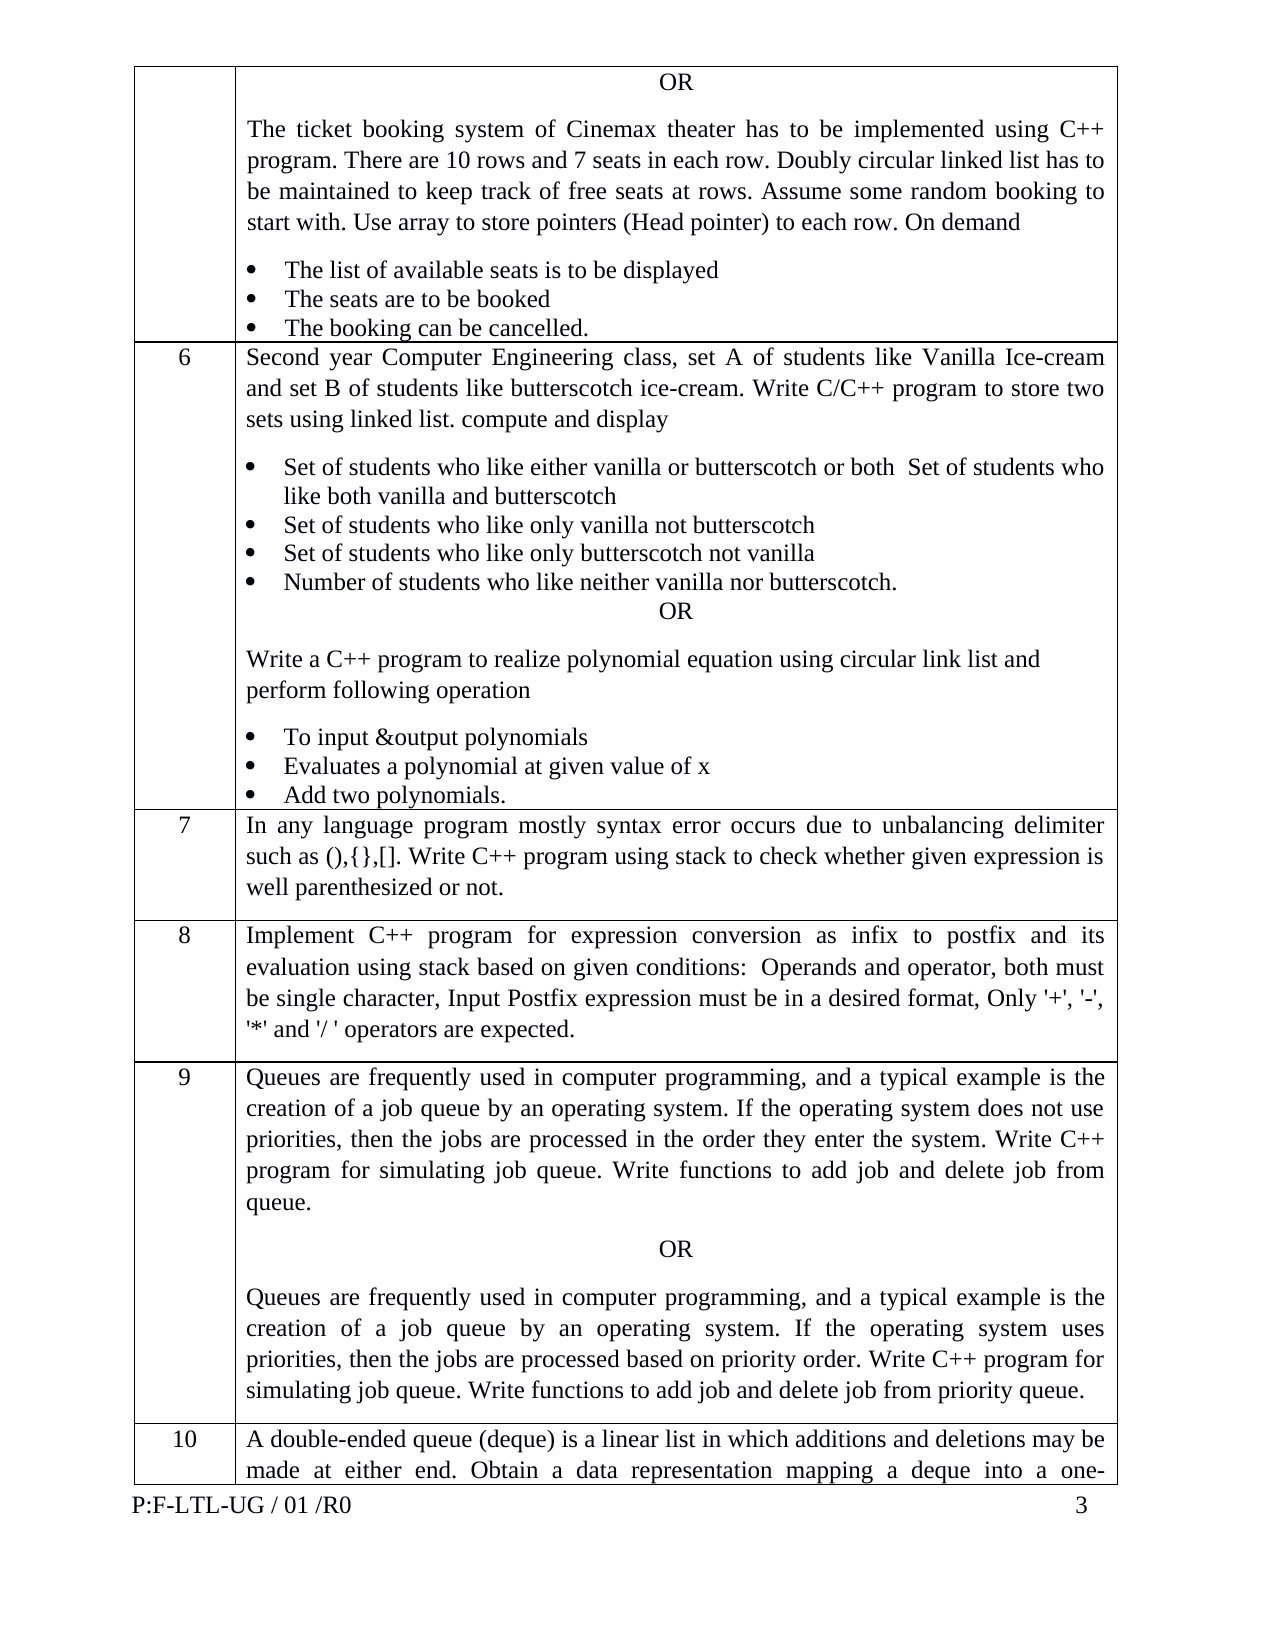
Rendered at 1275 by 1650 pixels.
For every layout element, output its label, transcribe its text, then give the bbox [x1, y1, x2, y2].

table_cell In any language program mostly syntax error occurs due to unbalancing delimiter such as (),{},[]. Write C++ program using stack to check whether given expression is well parenthesized or not. [236, 810, 1117, 919]
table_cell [236, 1424, 1117, 1484]
table_cell Queues are frequently used in computer programming, and a typical example is the creation of a job queue by an operating system. If the operating system does not use priorities, then the jobs are processed in the order they enter the system. Write C++ program for simulating job queue. Write functions to add job and delete job from queue. OR Queues are frequently used in computer programming, and a typical example is the creation of a job queue by an operating system. If the operating system uses priorities, then the jobs are processed based on priority order. Write C++ program for simulating job queue. Write functions to add job and delete job from priority queue. [236, 1063, 1117, 1423]
table_cell 5 [135, 67, 235, 341]
table_cell 8 [135, 921, 235, 1061]
table_cell Second year Computer Engineering class, set A of students like Vanilla Ice-cream and set B of students like butterscotch ice-cream. Write C/C++ program to store two sets using linked list. compute and display Set of students who like either vanilla or butterscotch or both Set of students who like both vanilla and butterscotch Set of students who like only vanilla not butterscotch Set of students who like only butterscotch not vanilla Number of students who like neither vanilla nor butterscotch. OR Write a C++ program to realize polynomial equation using circular link list and perform following operation To input &output polynomials Evaluates a polynomial at given value of x Add two polynomials. [236, 343, 1117, 809]
table_cell 10 [135, 1424, 235, 1484]
table_cell Implement C++ program for expression conversion as infix to postfix and its evaluation using stack based on given conditions: Operands and operator, both must be single character, Input Postfix expression must be in a desired format, Only '+', '-', '*' and '/ ' operators are expected. [236, 921, 1117, 1061]
table_cell 9 [135, 1063, 235, 1423]
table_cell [236, 67, 1117, 341]
table_cell 7 [135, 810, 235, 919]
table_cell 6 [135, 343, 235, 809]
